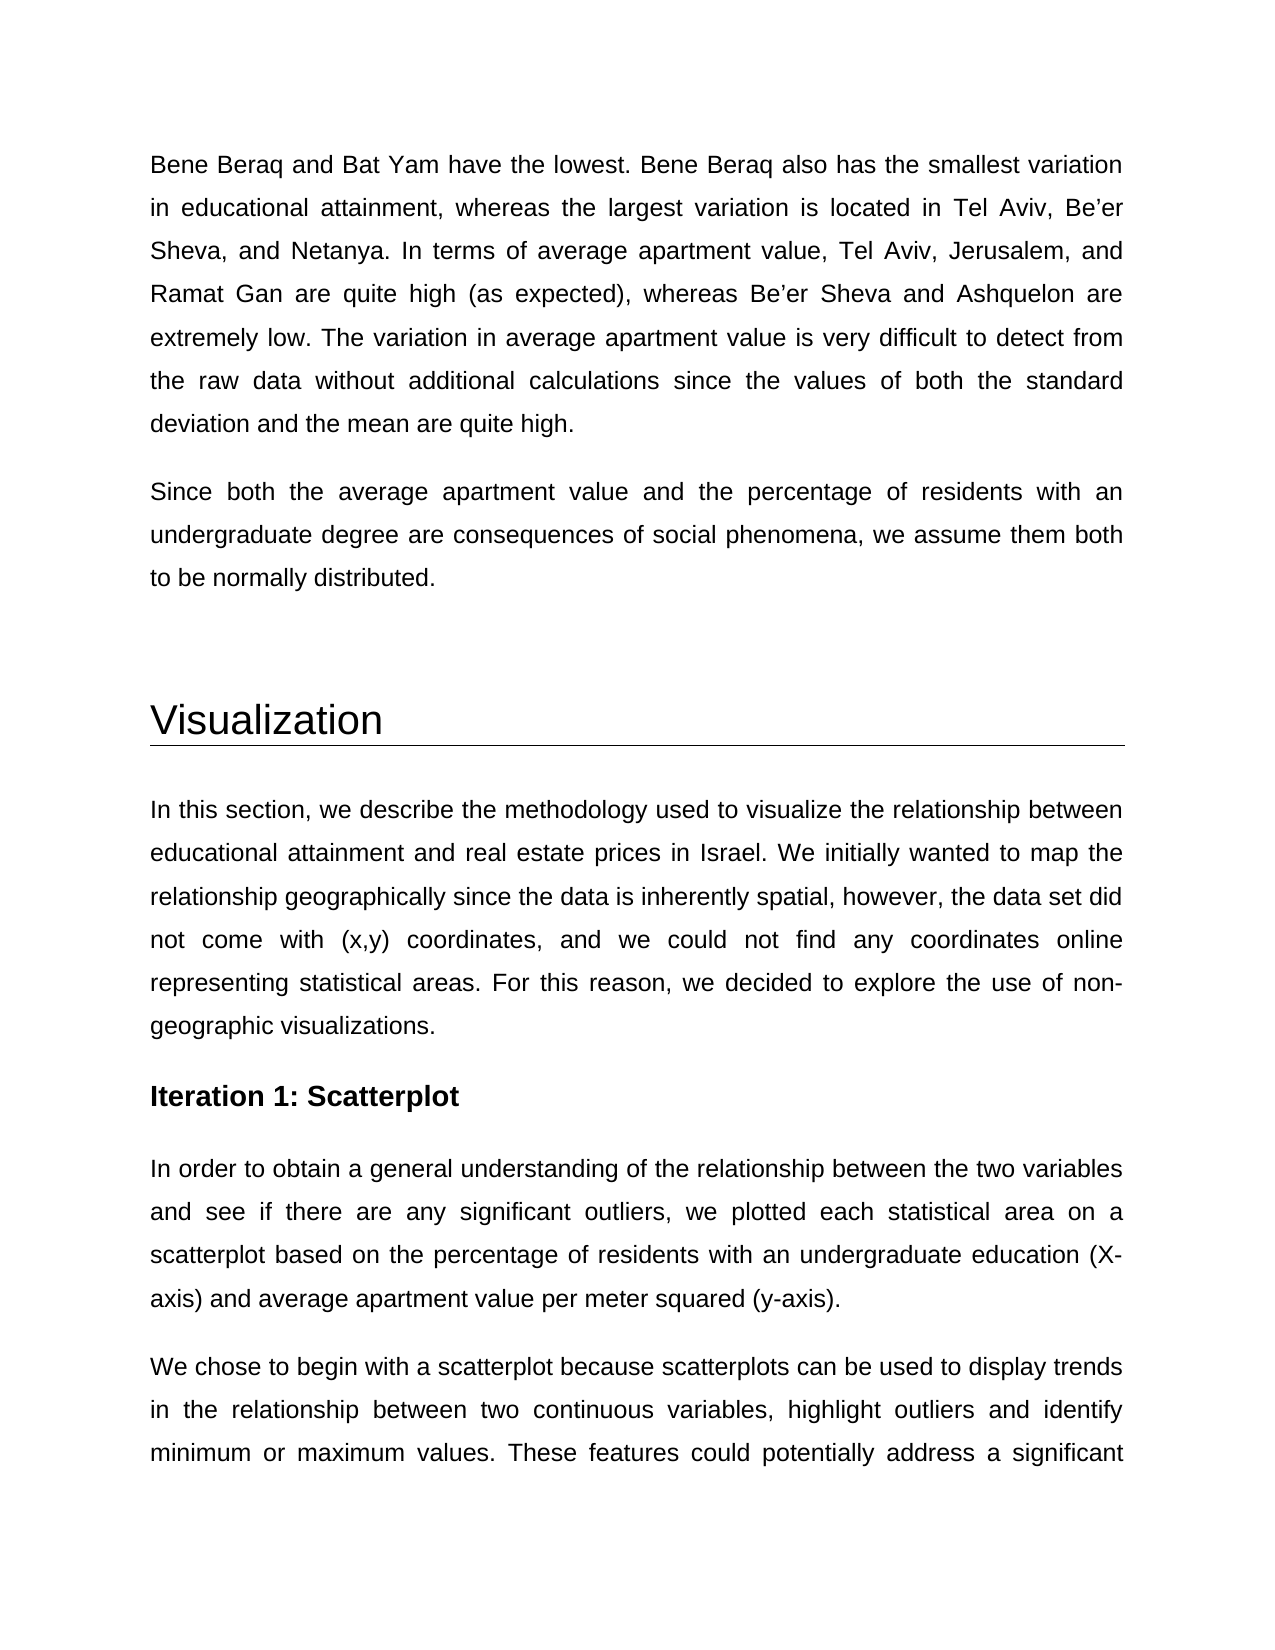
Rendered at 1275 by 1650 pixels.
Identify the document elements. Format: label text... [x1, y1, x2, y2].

text In this section, we describe the methodology used to visualize the relationship between educational attainment and real estate prices in Israel. We initially wanted to map the relationship geographically since the data is inherently spatial, however, the data set did not come with (x,y) coordinates, and we could not find any coordinates online representing statistical areas. For this reason, we decided to explore the use of non-geographic visualizations. [150, 795, 1125, 1039]
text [150, 1352, 1125, 1467]
text In order to obtain a general understanding of the relationship between the two variables and see if there are any significant outliers, we plotted each statistical area on a scatterplot based on the percentage of residents with an undergraduate education (X-axis) and average apartment value per meter squared (y-axis). [150, 1154, 1125, 1312]
subtitle Visualization [150, 695, 1125, 745]
subtitle Iteration 1: Scatterplot [150, 1079, 1125, 1112]
text Since both the average apartment value and the percentage of residents with an undergraduate degree are consequences of social phenomena, we assume them both to be normally distributed. [150, 477, 1125, 592]
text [150, 150, 1125, 437]
